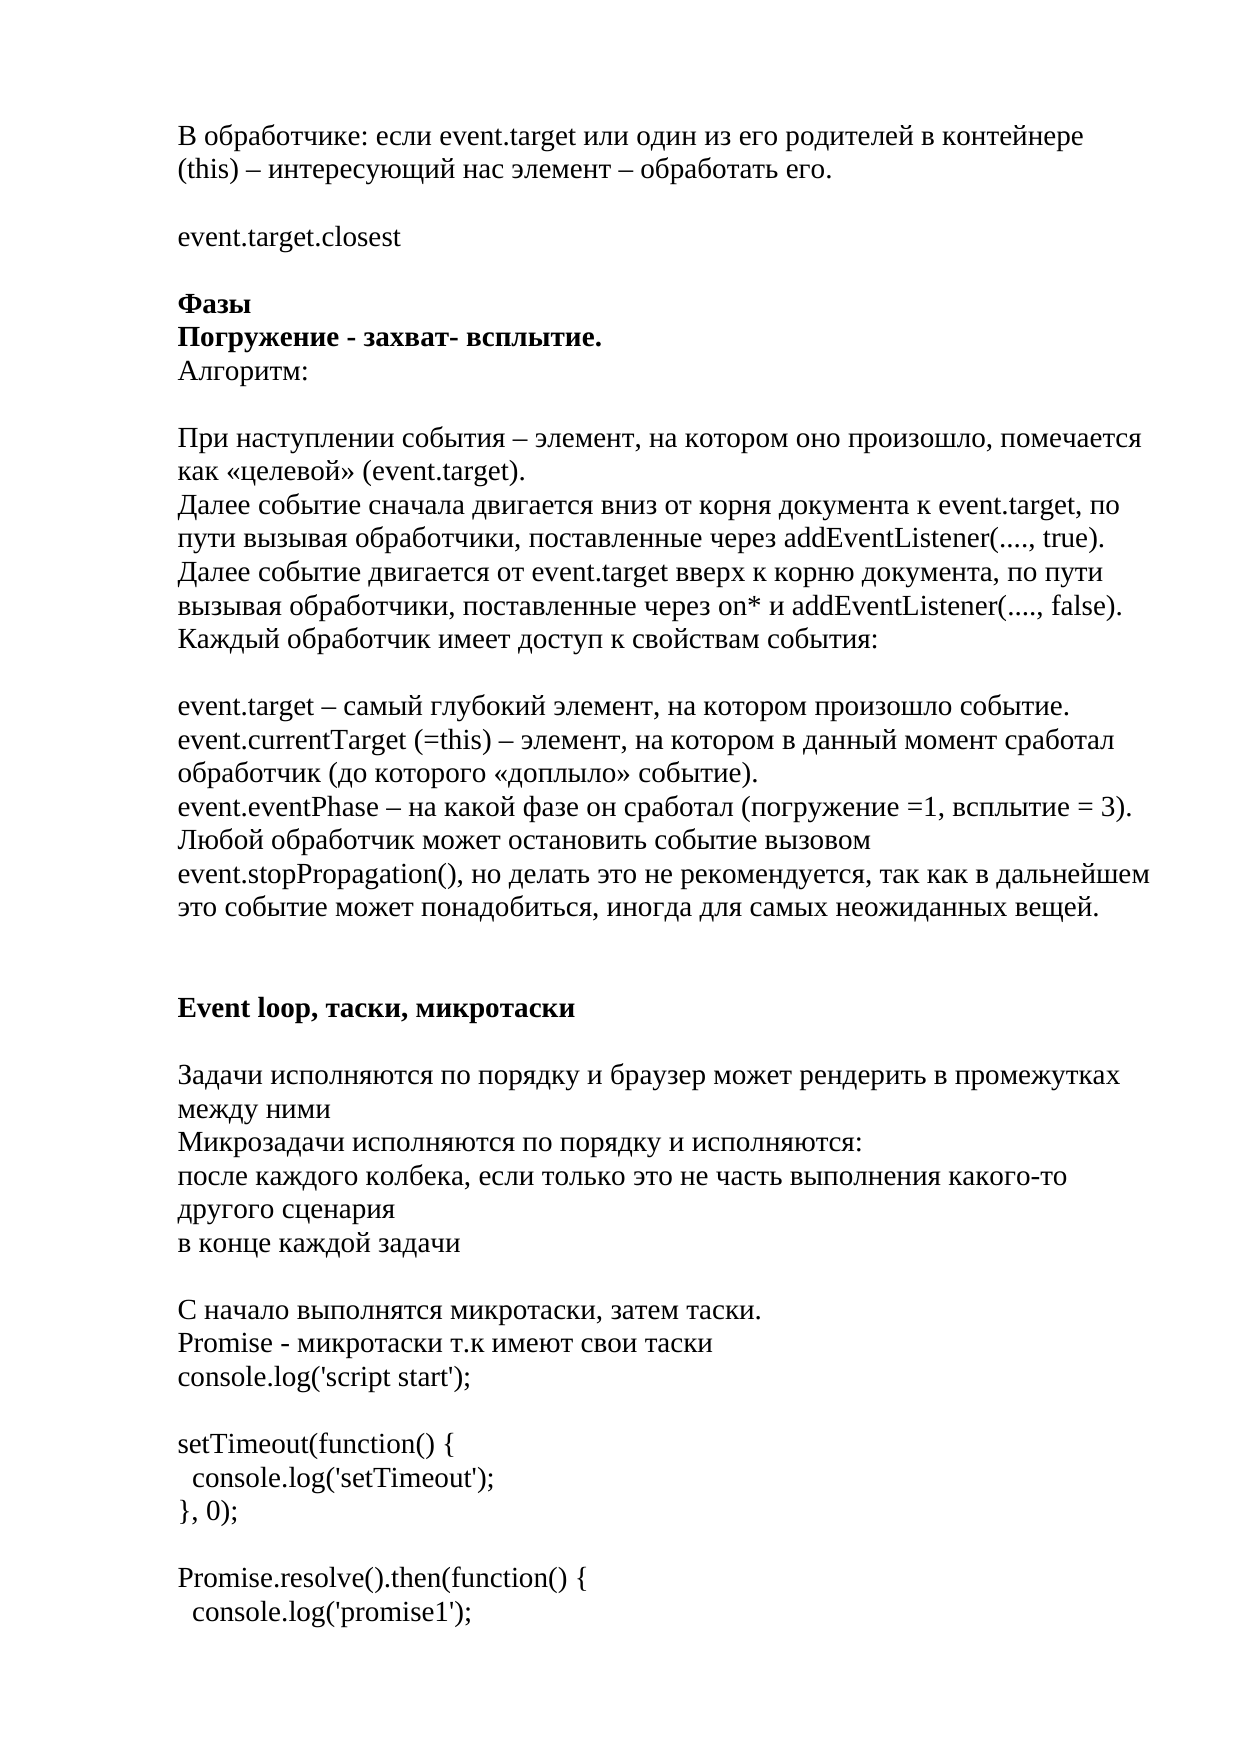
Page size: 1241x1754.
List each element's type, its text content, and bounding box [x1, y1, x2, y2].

text Event loop, таски, микротаски [177, 990, 1152, 1024]
text При наступлении события – элемент, на котором оно произошло, помечается как «целевой» (event.target). [177, 420, 1152, 487]
text Любой обработчик может остановить событие вызовом event.stopPropagation(), но делать это не рекомендуется, так как в дальнейшем это событие может понадобиться, иногда для самых неожиданных вещей. [177, 822, 1152, 923]
text в конце каждой задачи [177, 1225, 1152, 1258]
text Алгоритм: [177, 353, 1152, 386]
text console.log('promise1'); [177, 1594, 1152, 1627]
text Погружение - захват- всплытие. [177, 319, 1152, 353]
text console.log('setTimeout'); [177, 1460, 1152, 1493]
text Далее событие сначала двигается вниз от корня документа к event.target, по пути вызывая обработчики, поставленные через addEventListener(...., true). [177, 487, 1152, 554]
text setTimeout(function() { [177, 1426, 1152, 1460]
text }, 0); [177, 1493, 1152, 1527]
text после каждого колбека, если только это не часть выполнения какого-то другого сценария [177, 1158, 1152, 1225]
text Каждый обработчик имеет доступ к свойствам события: [177, 621, 1152, 655]
text event.currentTarget (=this) – элемент, на котором в данный момент сработал обработчик (до которого «доплыло» событие). [177, 722, 1152, 789]
text event.target – самый глубокий элемент, на котором произошло событие. [177, 688, 1152, 722]
text Фазы [177, 286, 1152, 319]
text Задачи исполняются по порядку и браузер может рендерить в промежутках между ними [177, 1057, 1152, 1124]
text Микрозадачи исполняются по порядку и исполняются: [177, 1124, 1152, 1158]
text В обработчике: если event.target или один из его родителей в контейнере (this) – интересующий нас элемент – обработать его. [177, 118, 1152, 185]
text Promise.resolve().then(function() { [177, 1560, 1152, 1594]
text console.log('script start'); [177, 1359, 1152, 1393]
text Promise - микротаски т.к имеют свои таски [177, 1326, 1152, 1359]
text event.eventPhase – на какой фазе он сработал (погружение =1, всплытие = 3). [177, 789, 1152, 822]
text С начало выполнятся микротаски, затем таски. [177, 1292, 1152, 1326]
text event.target.closest [177, 219, 1152, 252]
text Далее событие двигается от event.target вверх к корню документа, по пути вызывая обработчики, поставленные через on* и addEventListener(...., false). [177, 554, 1152, 621]
